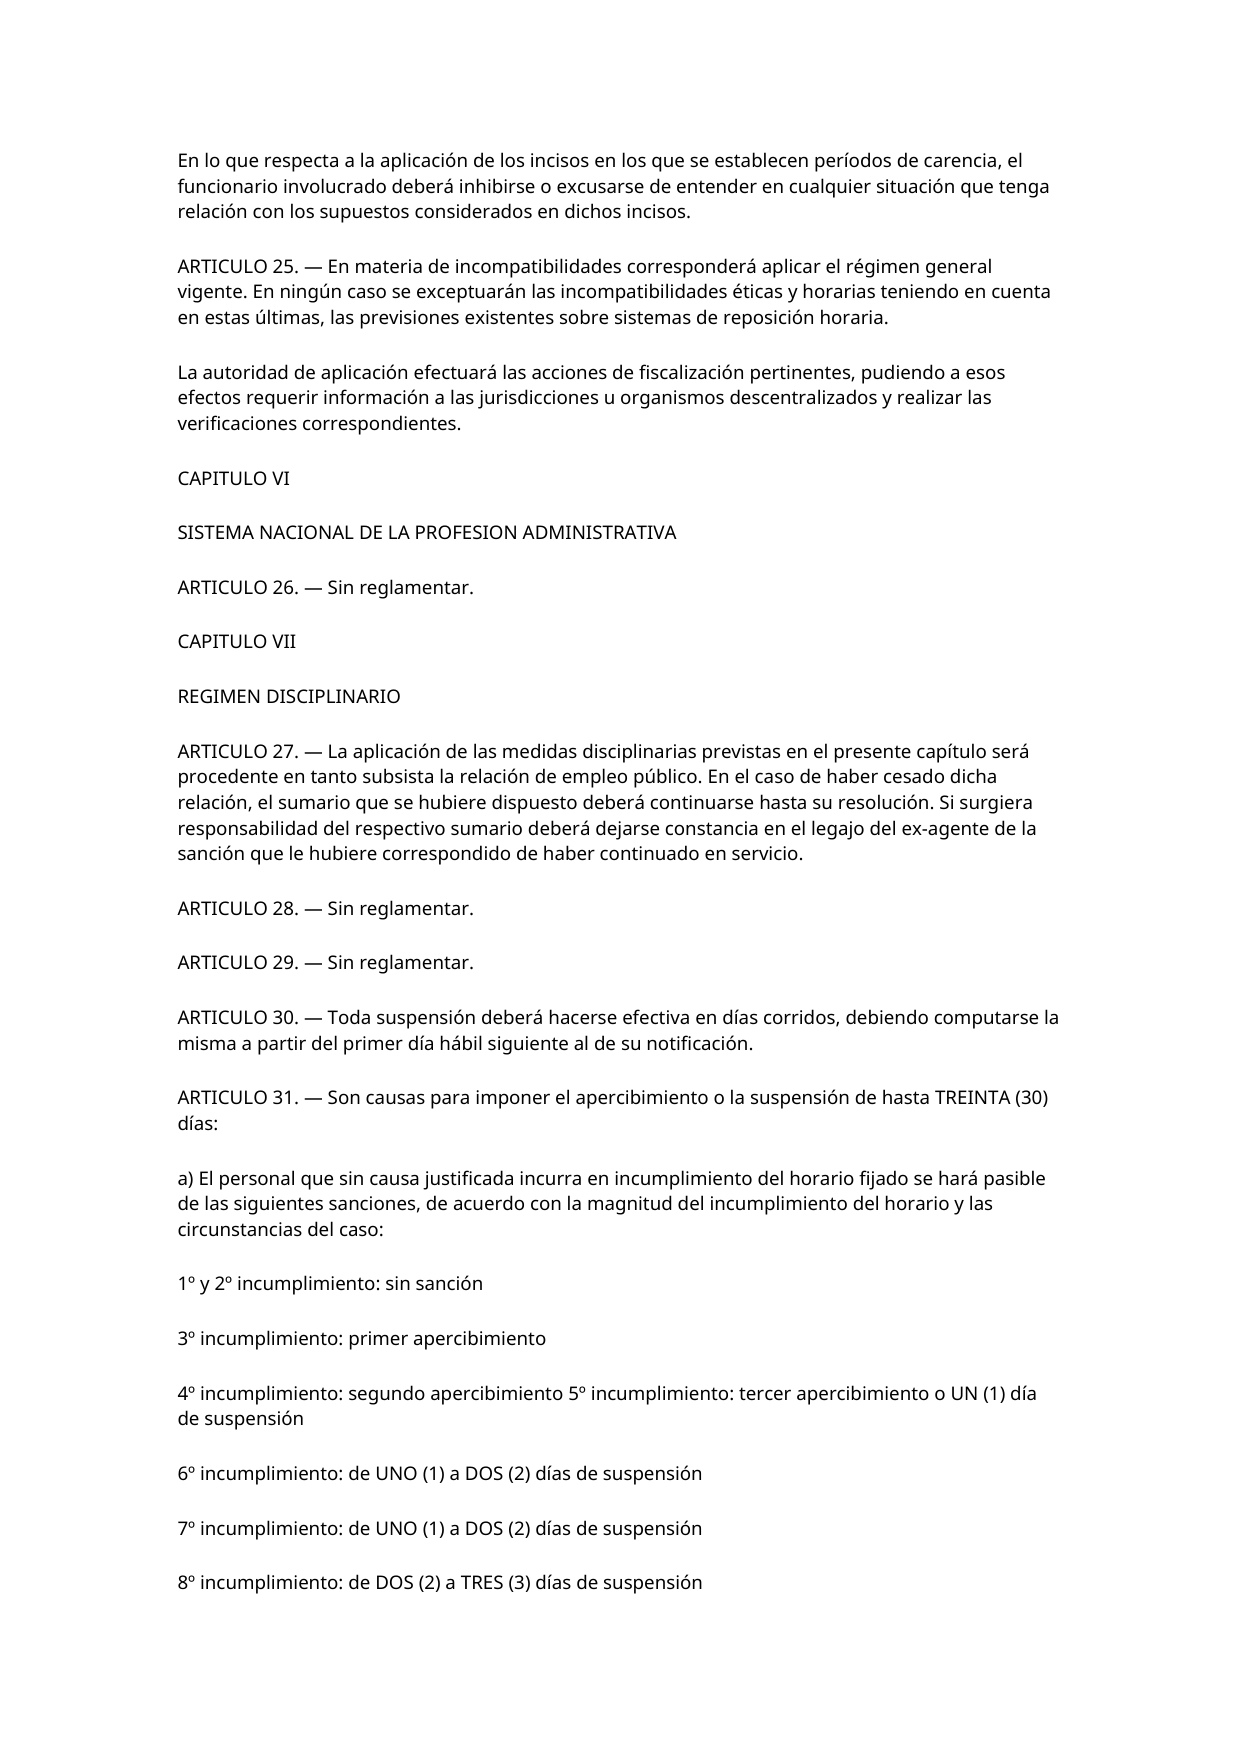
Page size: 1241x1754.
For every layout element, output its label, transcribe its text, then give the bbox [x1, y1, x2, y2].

text REGIMEN DISCIPLINARIO [177, 683, 1063, 709]
text 1º y 2º incumplimiento: sin sanción [177, 1271, 1063, 1296]
text ARTICULO 30. — Toda suspensión deberá hacerse efectiva en días corridos, debiendo computarse la misma a partir del primer día hábil siguiente al de su notificación. [177, 1004, 1063, 1055]
text 8º incumplimiento: de DOS (2) a TRES (3) días de suspensión [177, 1569, 1063, 1595]
text 6º incumplimiento: de UNO (1) a DOS (2) días de suspensión [177, 1460, 1063, 1486]
text ARTICULO 26. — Sin reglamentar. [177, 574, 1063, 600]
text a) El personal que sin causa justificada incurra en incumplimiento del horario fijado se hará pasible de las siguientes sanciones, de acuerdo con la magnitud del incumplimiento del horario y las circunstancias del caso: [177, 1165, 1063, 1241]
text CAPITULO VII [177, 629, 1063, 654]
text ARTICULO 31. — Son causas para imponer el apercibimiento o la suspensión de hasta TREINTA (30) días: [177, 1084, 1063, 1136]
text ARTICULO 29. — Sin reglamentar. [177, 950, 1063, 975]
text 7º incumplimiento: de UNO (1) a DOS (2) días de suspensión [177, 1515, 1063, 1540]
text ARTICULO 27. — La aplicación de las medidas disciplinarias previstas en el presente capítulo será procedente en tanto subsista la relación de empleo público. En el caso de haber cesado dicha relación, el sumario que se hubiere dispuesto deberá continuarse hasta su resolución. Si surgiera responsabilidad del respectivo sumario deberá dejarse constancia en el legajo del ex-agente de la sanción que le hubiere correspondido de haber continuado en servicio. [177, 738, 1063, 866]
text SISTEMA NACIONAL DE LA PROFESION ADMINISTRATIVA [177, 519, 1063, 545]
text La autoridad de aplicación efectuará las acciones de fiscalización pertinentes, pudiendo a esos efectos requerir información a las jurisdicciones u organismos descentralizados y realizar las verificaciones correspondientes. [177, 359, 1063, 436]
text 3º incumplimiento: primer apercibimiento [177, 1325, 1063, 1351]
text ARTICULO 28. — Sin reglamentar. [177, 895, 1063, 921]
text ARTICULO 25. — En materia de incompatibilidades corresponderá aplicar el régimen general vigente. En ningún caso se exceptuarán las incompatibilidades éticas y horarias teniendo en cuenta en estas últimas, las previsiones existentes sobre sistemas de reposición horaria. [177, 253, 1063, 330]
text En lo que respecta a la aplicación de los incisos en los que se establecen períodos de carencia, el funcionario involucrado deberá inhibirse o excusarse de entender en cualquier situación que tenga relación con los supuestos considerados en dichos incisos. [177, 148, 1063, 224]
text 4º incumplimiento: segundo apercibimiento 5º incumplimiento: tercer apercibimiento o UN (1) día de suspensión [177, 1380, 1063, 1431]
text CAPITULO VI [177, 465, 1063, 490]
